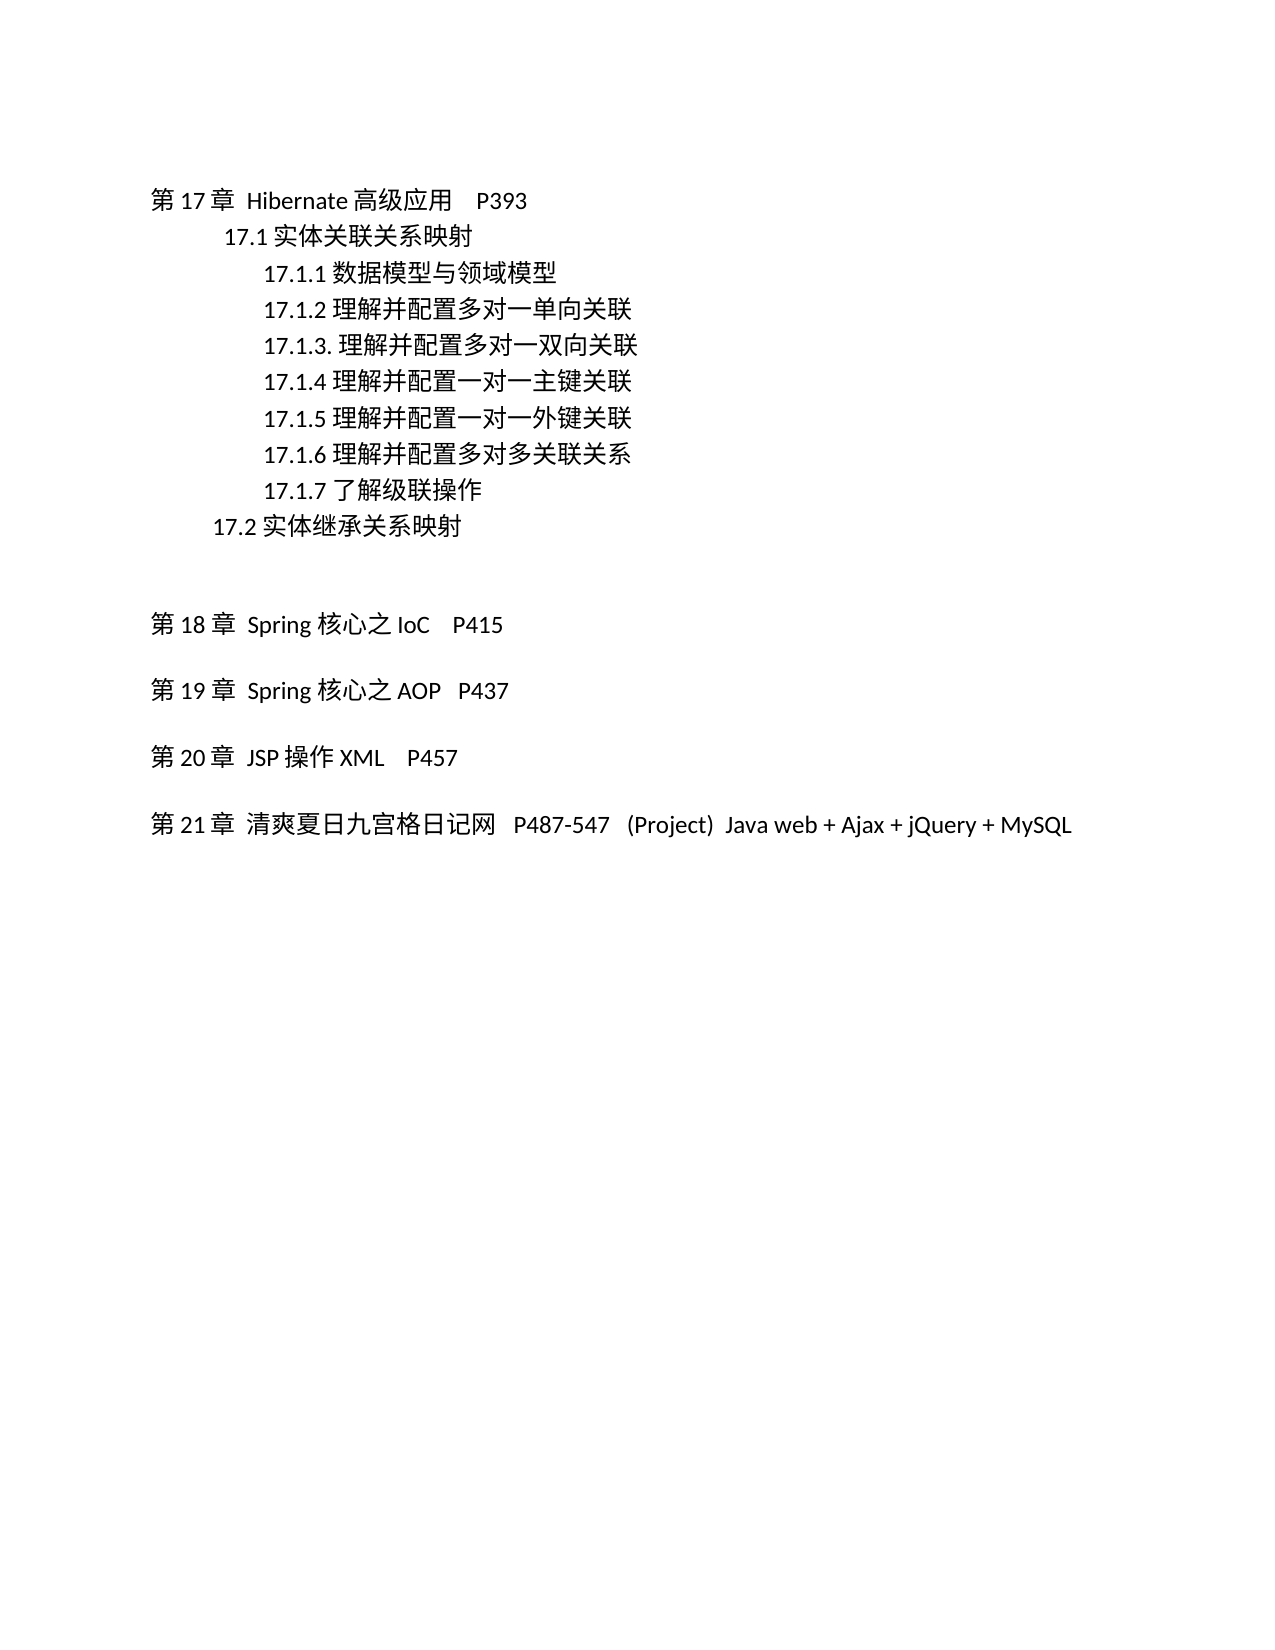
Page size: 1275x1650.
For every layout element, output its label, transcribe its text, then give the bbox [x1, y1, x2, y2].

text 第17章 Hibernate 高级应用 P393 [150, 181, 1125, 217]
text 第21章 清爽夏日九宫格日记网 P487-547 (Project) Java web + Ajax + jQuery + MySQL [150, 804, 1125, 841]
text 17.2 实体继承关系映射 [150, 507, 1125, 543]
text 17.1.2 理解并配置多对一单向关联 [150, 289, 1125, 326]
text 17.1.4 理解并配置一对一主键关联 [150, 362, 1125, 398]
text 17.1.3. 理解并配置多对一双向关联 [150, 326, 1125, 362]
text 第20章 JSP 操作XML P457 [150, 738, 1125, 774]
text 17.1.7 了解级联操作 [150, 471, 1125, 507]
text 17.1.1 数据模型与领域模型 [150, 253, 1125, 289]
text 17.1.5 理解并配置一对一外键关联 [150, 398, 1125, 434]
text 17.1.6 理解并配置多对多关联关系 [150, 434, 1125, 471]
text 17.1 实体关联关系映射 [150, 217, 1125, 253]
text 第18 章 Spring 核心之IoC P415 [150, 604, 1125, 640]
text 第19 章 Spring 核心之AOP P437 [150, 671, 1125, 707]
